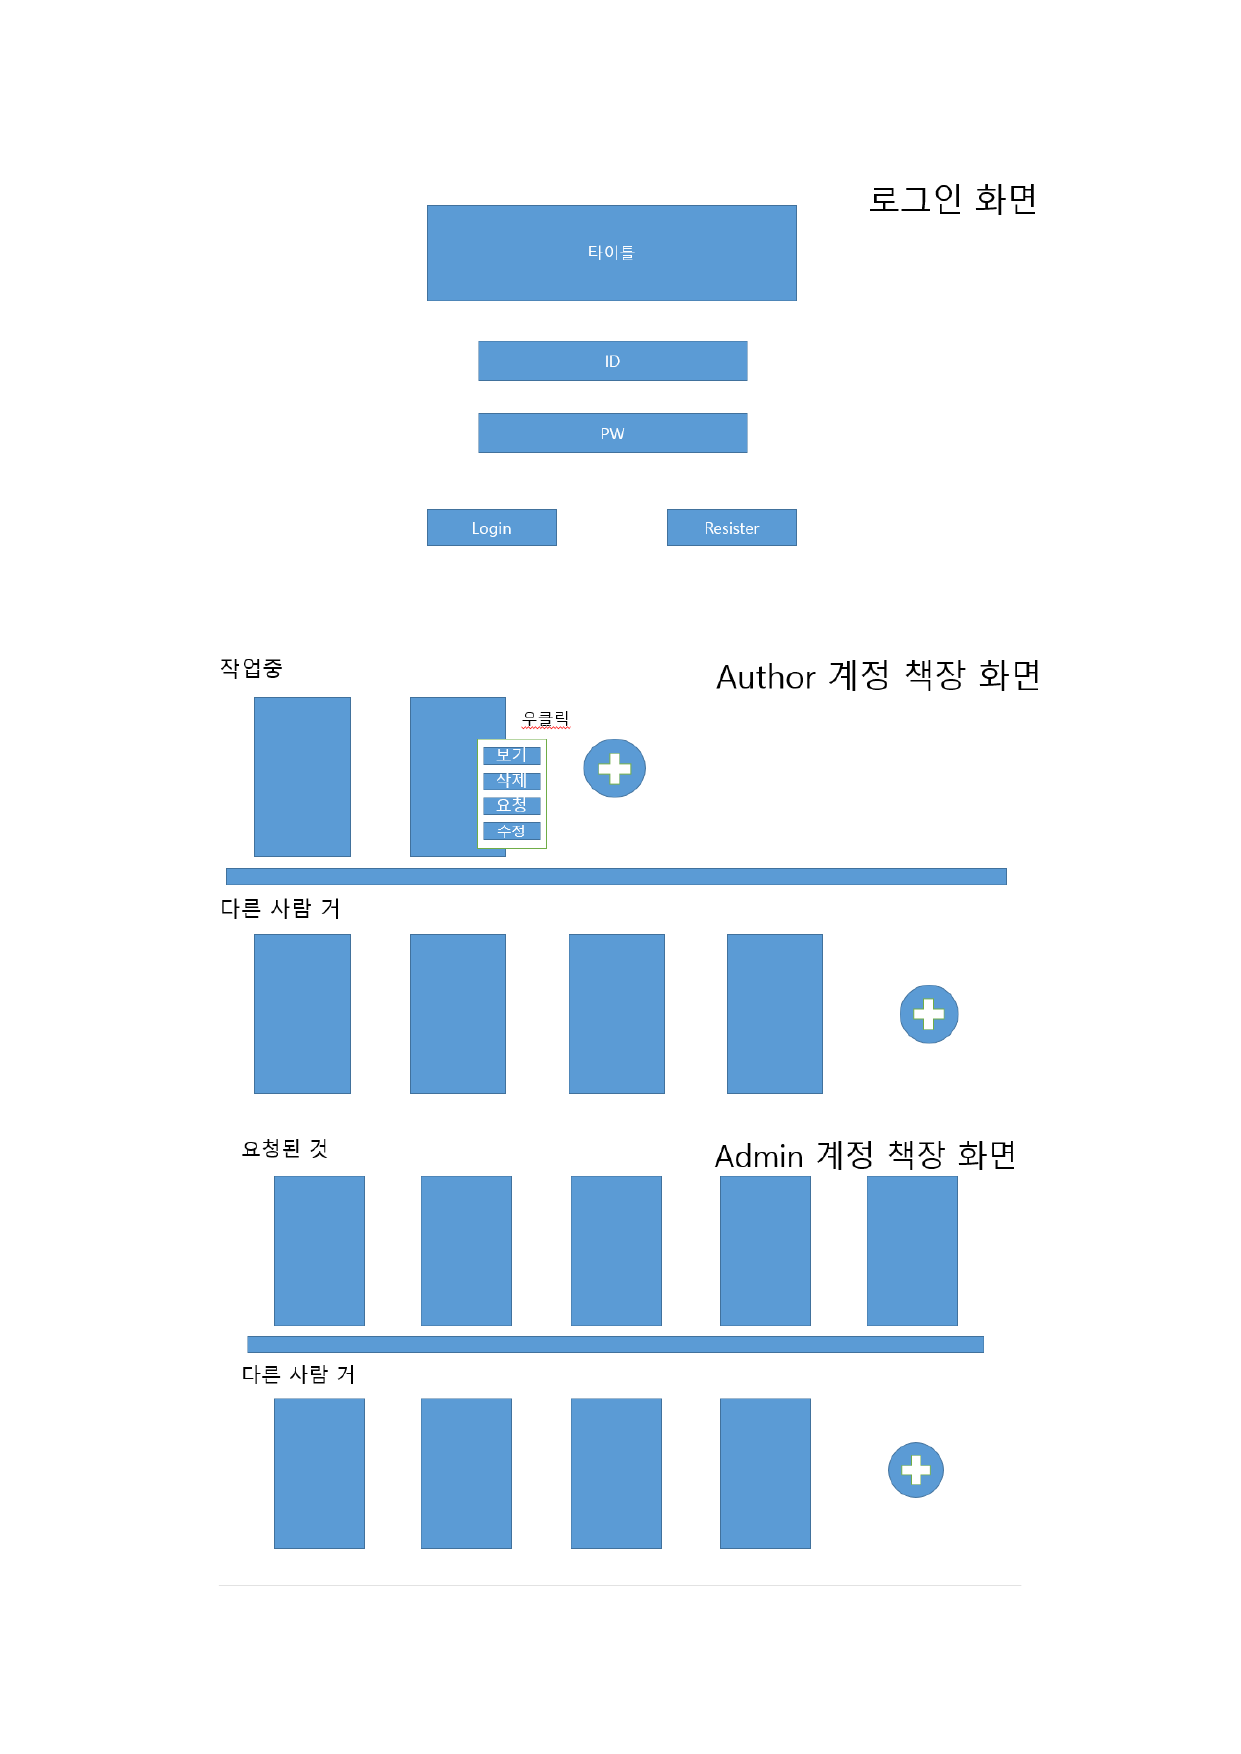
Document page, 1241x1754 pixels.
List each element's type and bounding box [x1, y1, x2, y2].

picture [196, 652, 1045, 1131]
picture [218, 1133, 1022, 1586]
picture [196, 177, 1044, 651]
